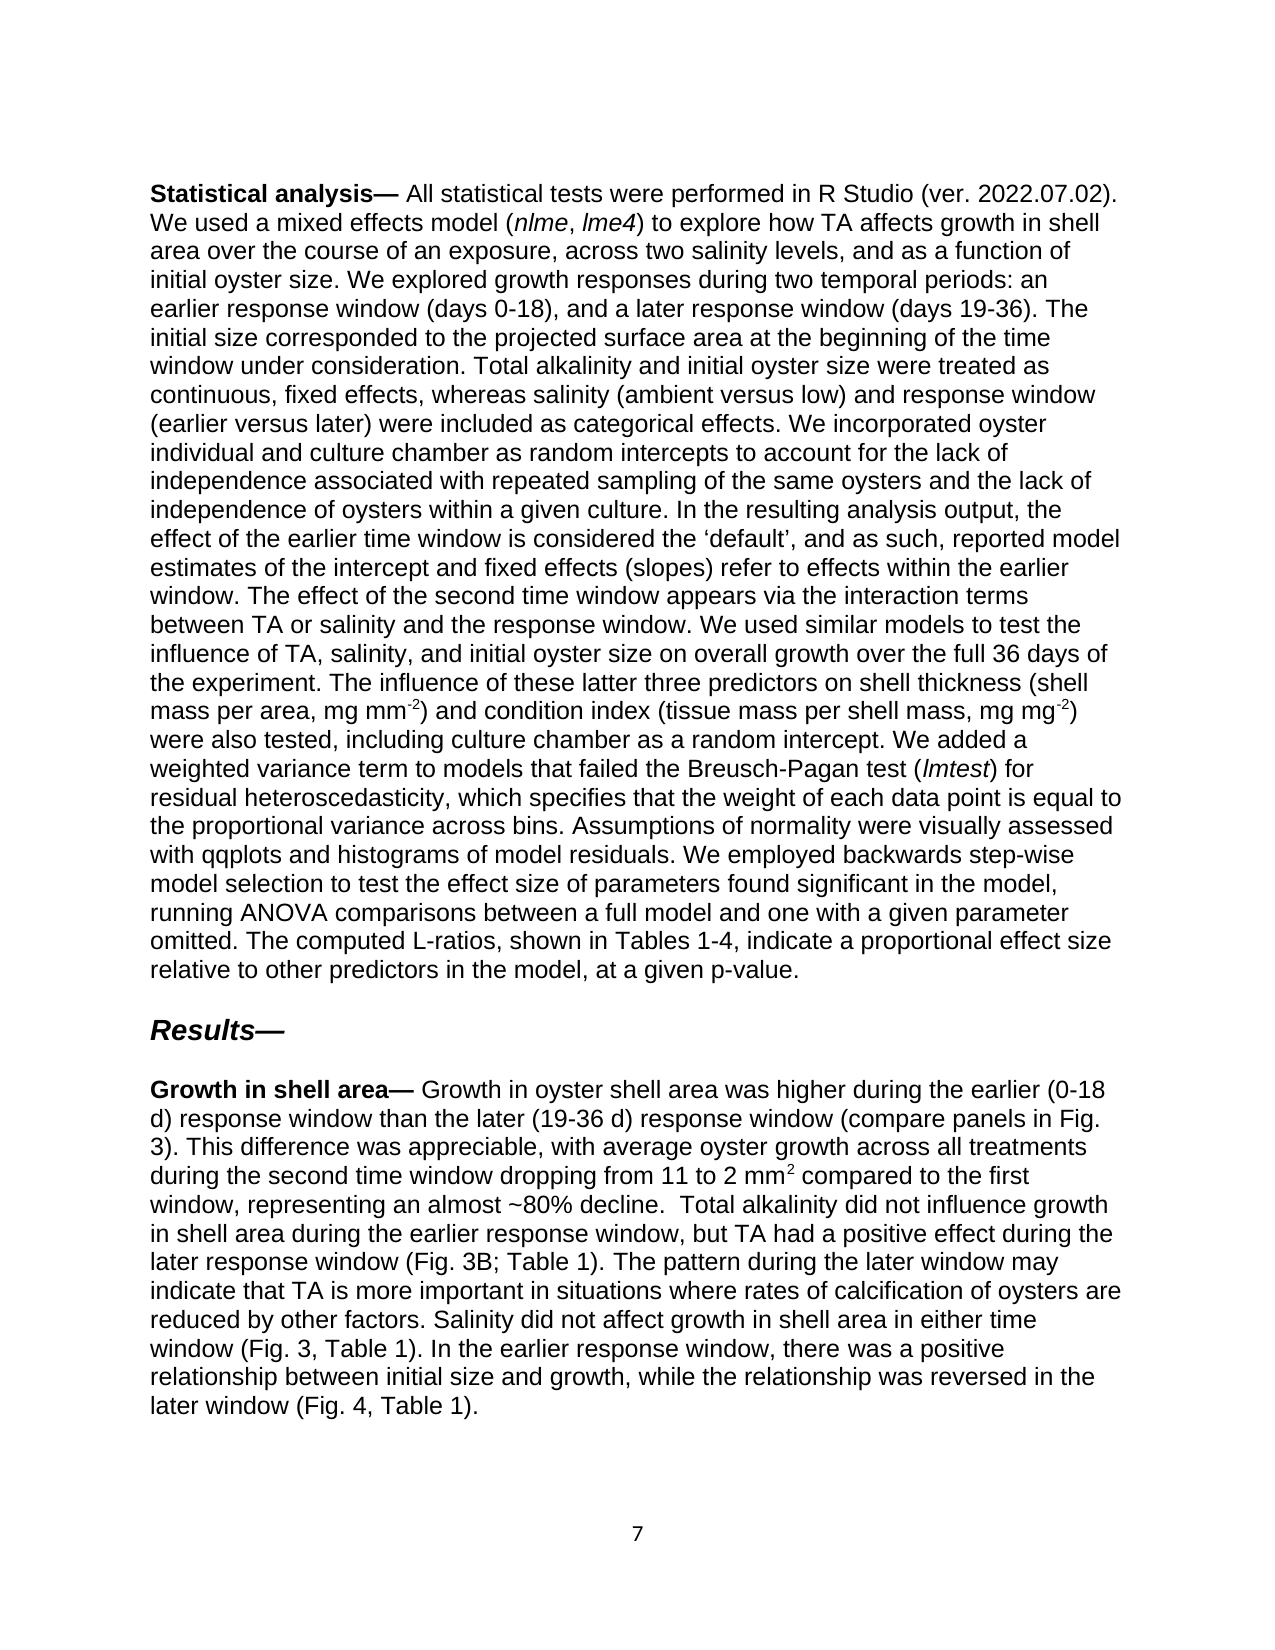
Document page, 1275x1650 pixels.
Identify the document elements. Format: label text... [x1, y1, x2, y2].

text Statistical analysis— All statistical tests were performed in R Studio (ver. 2022.07.02). We used a mixed effects model (nlme, lme4) to explore how TA affects growth in shell area over the course of an exposure, across two salinity levels, and as a function of initial oyster size. We explored growth responses during two temporal periods: an earlier response window (days 0-18), and a later response window (days 19-36). The initial size corresponded to the projected surface area at the beginning of the time window under consideration. Total alkalinity and initial oyster size were treated as continuous, fixed effects, whereas salinity (ambient versus low) and response window (earlier versus later) were included as categorical effects. We incorporated oyster individual and culture chamber as random intercepts to account for the lack of independence associated with repeated sampling of the same oysters and the lack of independence of oysters within a given culture. In the resulting analysis output, the effect of the earlier time window is considered the ‘default’, and as such, reported model estimates of the intercept and fixed effects (slopes) refer to effects within the earlier window. The effect of the second time window appears via the interaction terms between TA or salinity and the response window. We used similar models to test the influence of TA, salinity, and initial oyster size on overall growth over the full 36 days of the experiment. The influence of these latter three predictors on shell thickness (shell mass per area, mg mm-2) and condition index (tissue mass per shell mass, mg mg-2) were also tested, including culture chamber as a random intercept. We added a weighted variance term to models that failed the Breusch-Pagan test (lmtest) for residual heteroscedasticity, which specifies that the weight of each data point is equal to the proportional variance across bins. Assumptions of normality were visually assessed with qqplots and histograms of model residuals. We employed backwards step-wise model selection to test the effect size of parameters found significant in the model, running ANOVA comparisons between a full model and one with a given parameter omitted. The computed L-ratios, shown in Tables 1-4, indicate a proportional effect size relative to other predictors in the model, at a given p-value. [150, 179, 1125, 984]
text Growth in shell area— Growth in oyster shell area was higher during the earlier (0-18 d) response window than the later (19-36 d) response window (compare panels in Fig. 3). This difference was appreciable, with average oyster growth across all treatments during the second time window dropping from 11 to 2 mm2 compared to the first window, representing an almost ~80% decline. Total alkalinity did not influence growth in shell area during the earlier response window, but TA had a positive effect during the later response window (Fig. 3B; Table 1). The pattern during the later window may indicate that TA is more important in situations where rates of calcification of oysters are reduced by other factors. Salinity did not affect growth in shell area in either time window (Fig. 3, Table 1). In the earlier response window, there was a positive relationship between initial size and growth, while the relationship was reversed in the later window (Fig. 4, Table 1). [150, 1075, 1125, 1420]
text Results— [150, 1012, 1125, 1046]
